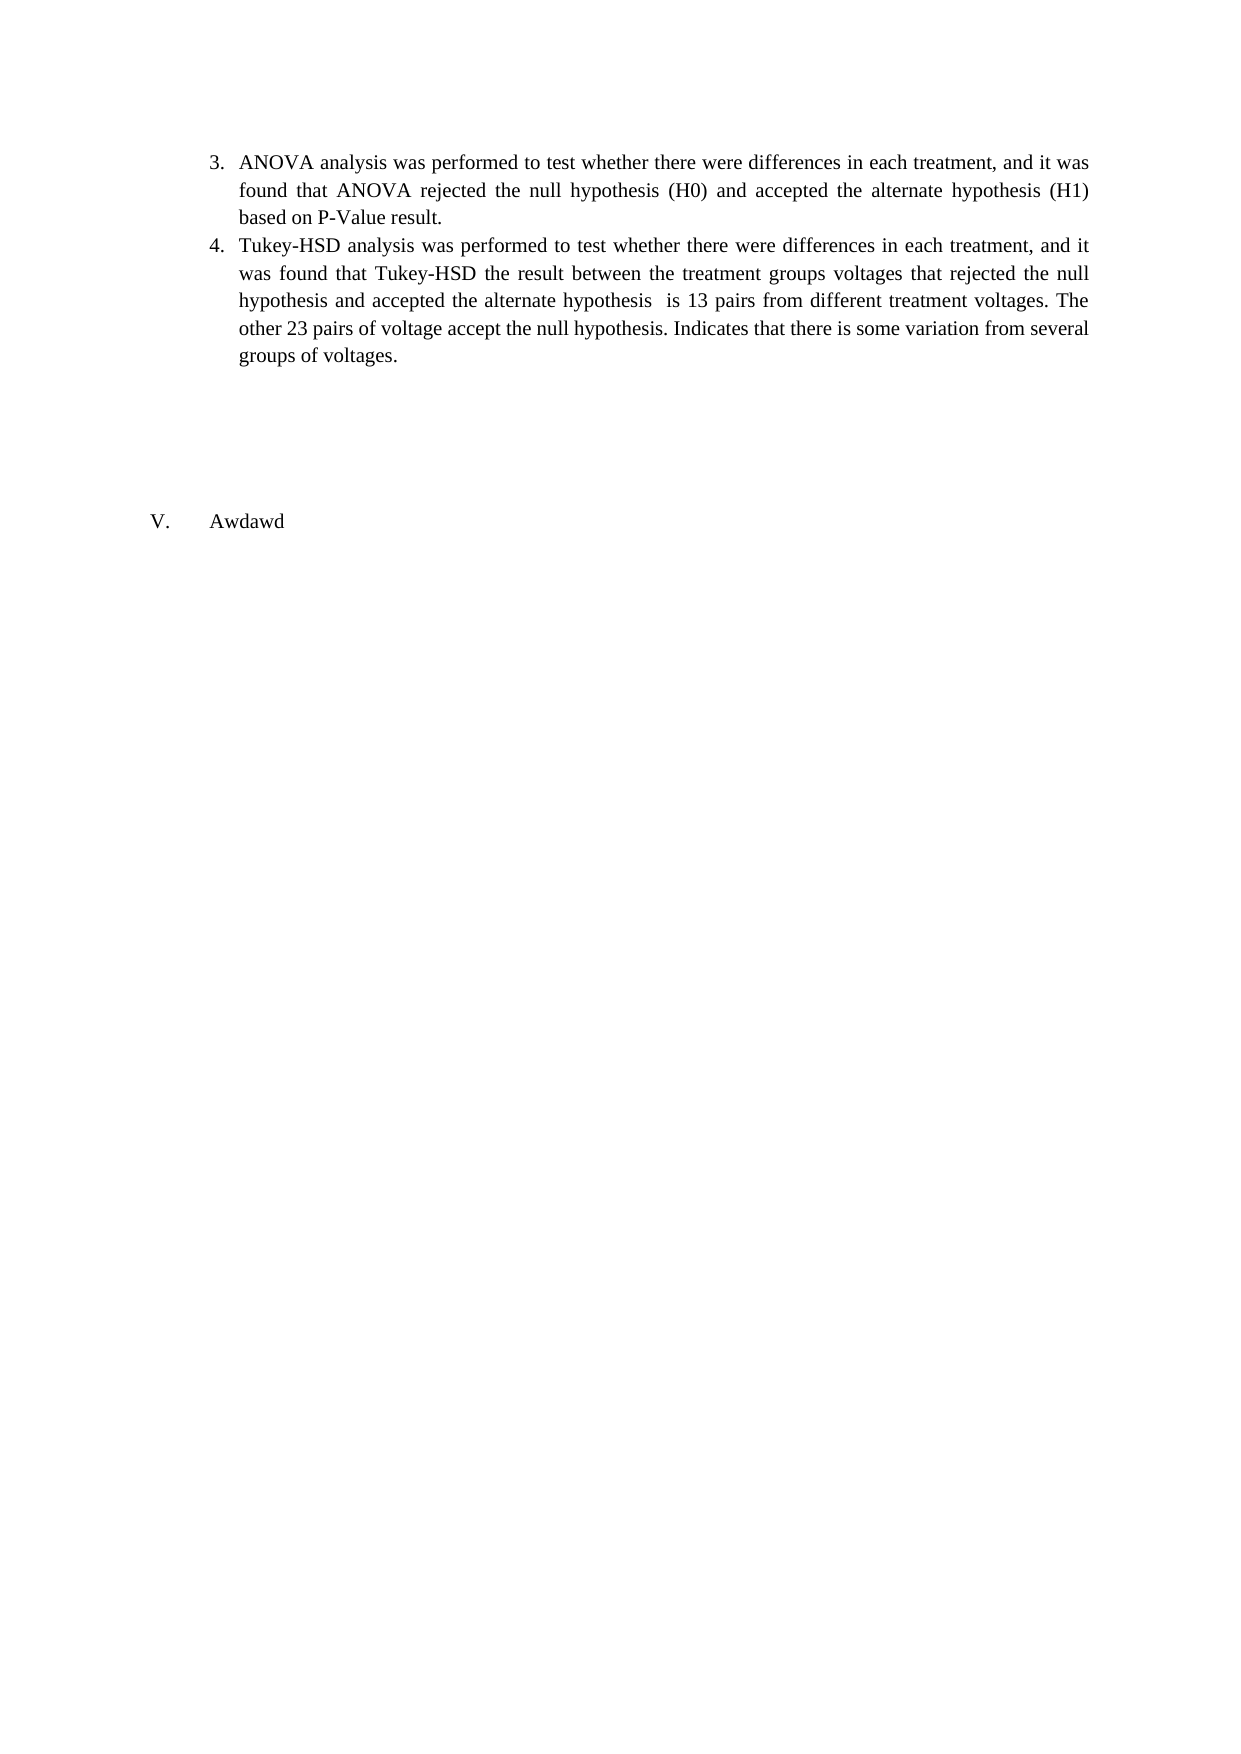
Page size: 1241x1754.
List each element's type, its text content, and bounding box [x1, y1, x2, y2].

list ANOVA analysis was performed to test whether there were differences in each treatment, and it was found that ANOVA rejected the null hypothesis (H0) and accepted the alternate hypothesis (H1) based on P-Value result. [209, 150, 1090, 229]
list Tukey-HSD analysis was performed to test whether there were differences in each treatment, and it was found that Tukey-HSD the result between the treatment groups voltages that rejected the null hypothesis and accepted the alternate hypothesis is 13 pairs from different treatment voltages. The other 23 pairs of voltage accept the null hypothesis. Indicates that there is some variation from several groups of voltages. [209, 233, 1090, 367]
list Awdawd [150, 509, 1090, 533]
